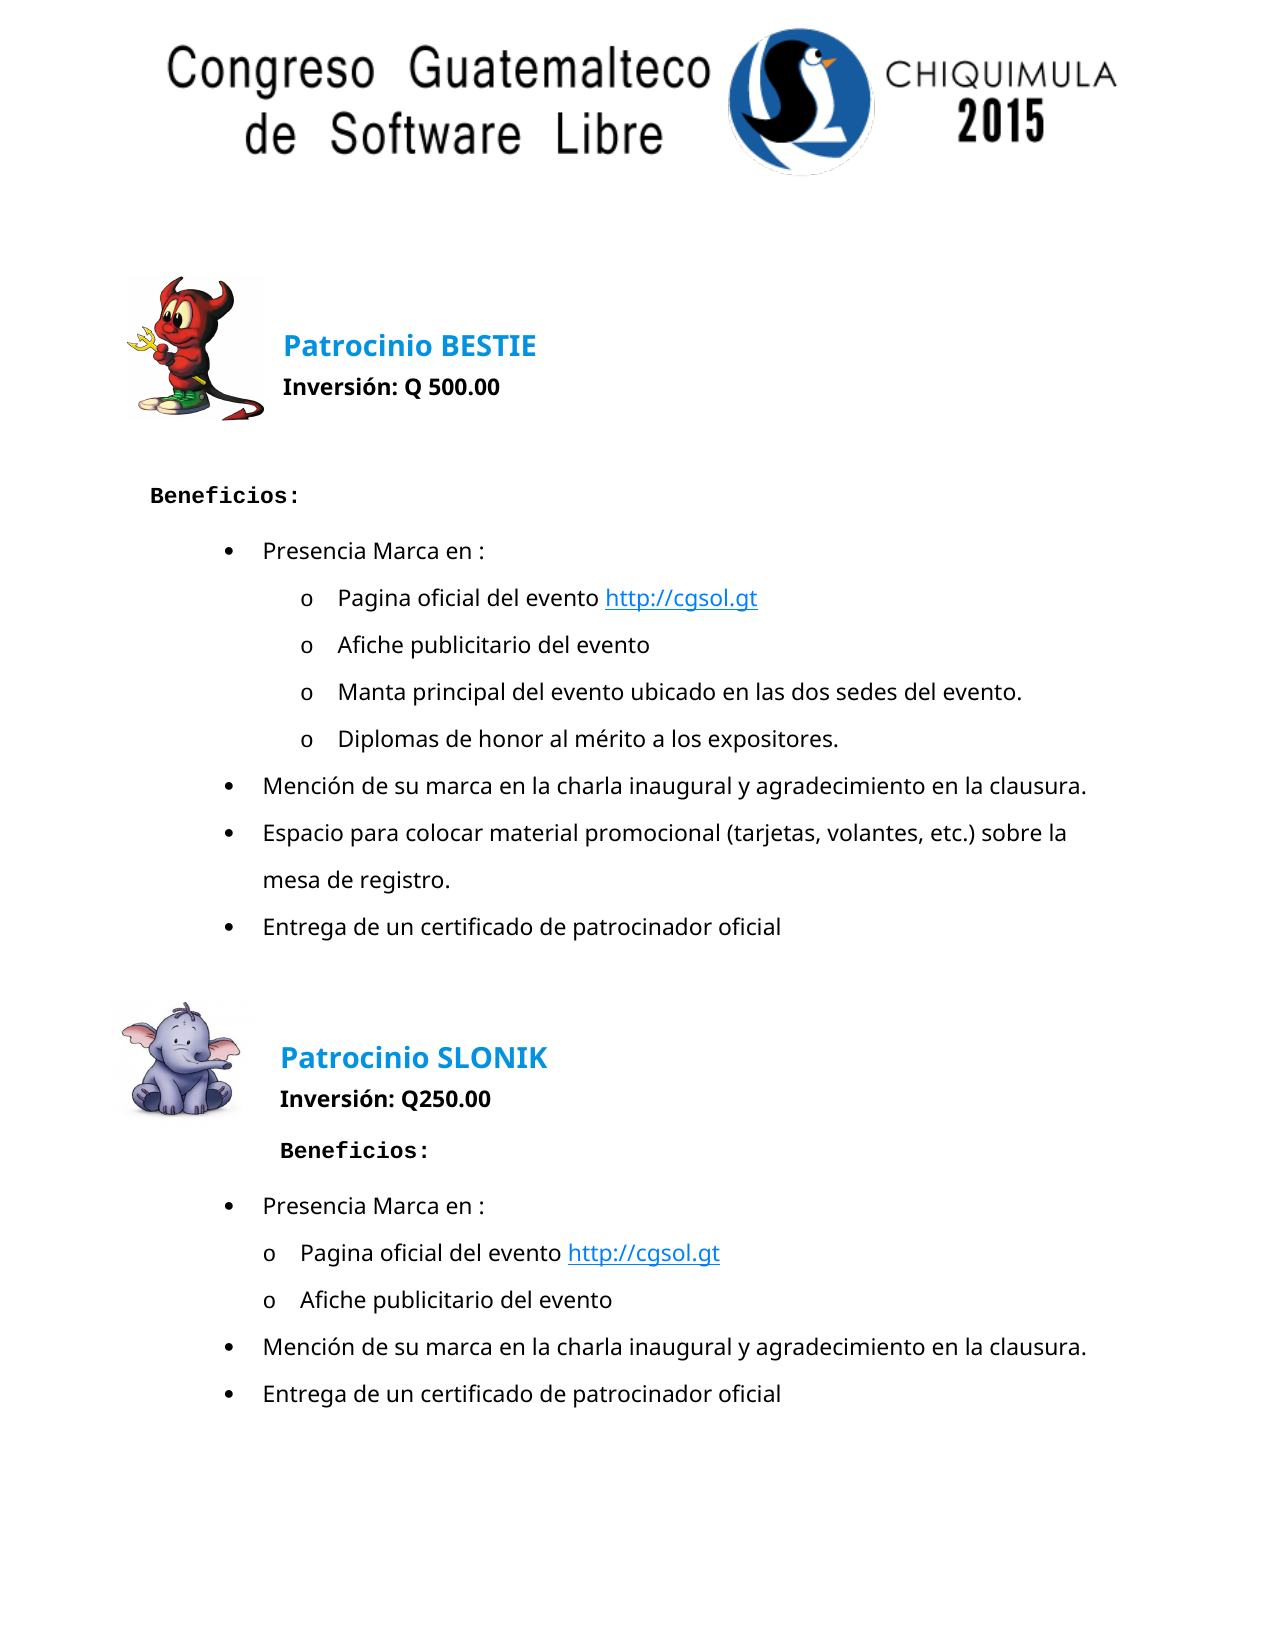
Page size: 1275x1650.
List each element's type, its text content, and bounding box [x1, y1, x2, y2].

subtitle Patrocinio SLONIK [261, 1037, 1125, 1077]
list Pagina oficial del evento http://cgsol.gt [300, 582, 1125, 613]
text Inversión: Q 500.00 [264, 371, 1125, 402]
list Diplomas de honor al mérito a los expositores. [300, 723, 1125, 754]
text Beneficios: [150, 484, 1125, 511]
picture [109, 994, 261, 1131]
list Afiche publicitario del evento [262, 1284, 1125, 1316]
text Inversión: Q250.00 [261, 1083, 1125, 1114]
text Beneficios: [150, 1140, 1125, 1166]
list Pagina oficial del evento http://cgsol.gt [262, 1237, 1125, 1268]
list Manta principal del evento ubicado en las dos sedes del evento. [300, 676, 1125, 707]
list Entrega de un certificado de patrocinador oficial [225, 1378, 1125, 1409]
picture [126, 275, 264, 421]
list Presencia Marca en : [225, 1190, 1125, 1222]
subtitle Patrocinio BESTIE [264, 325, 1125, 365]
list Mención de su marca en la charla inaugural y agradecimiento en la clausura. [225, 770, 1125, 801]
list Afiche publicitario del evento [300, 629, 1125, 660]
list Presencia Marca en : [225, 535, 1125, 566]
list Espacio para colocar material promocional (tarjetas, volantes, etc.) sobre la mesa de registro. [225, 817, 1125, 895]
picture [157, 20, 1122, 180]
list Mención de su marca en la charla inaugural y agradecimiento en la clausura. [225, 1331, 1125, 1362]
list Entrega de un certificado de patrocinador oficial [225, 911, 1125, 942]
